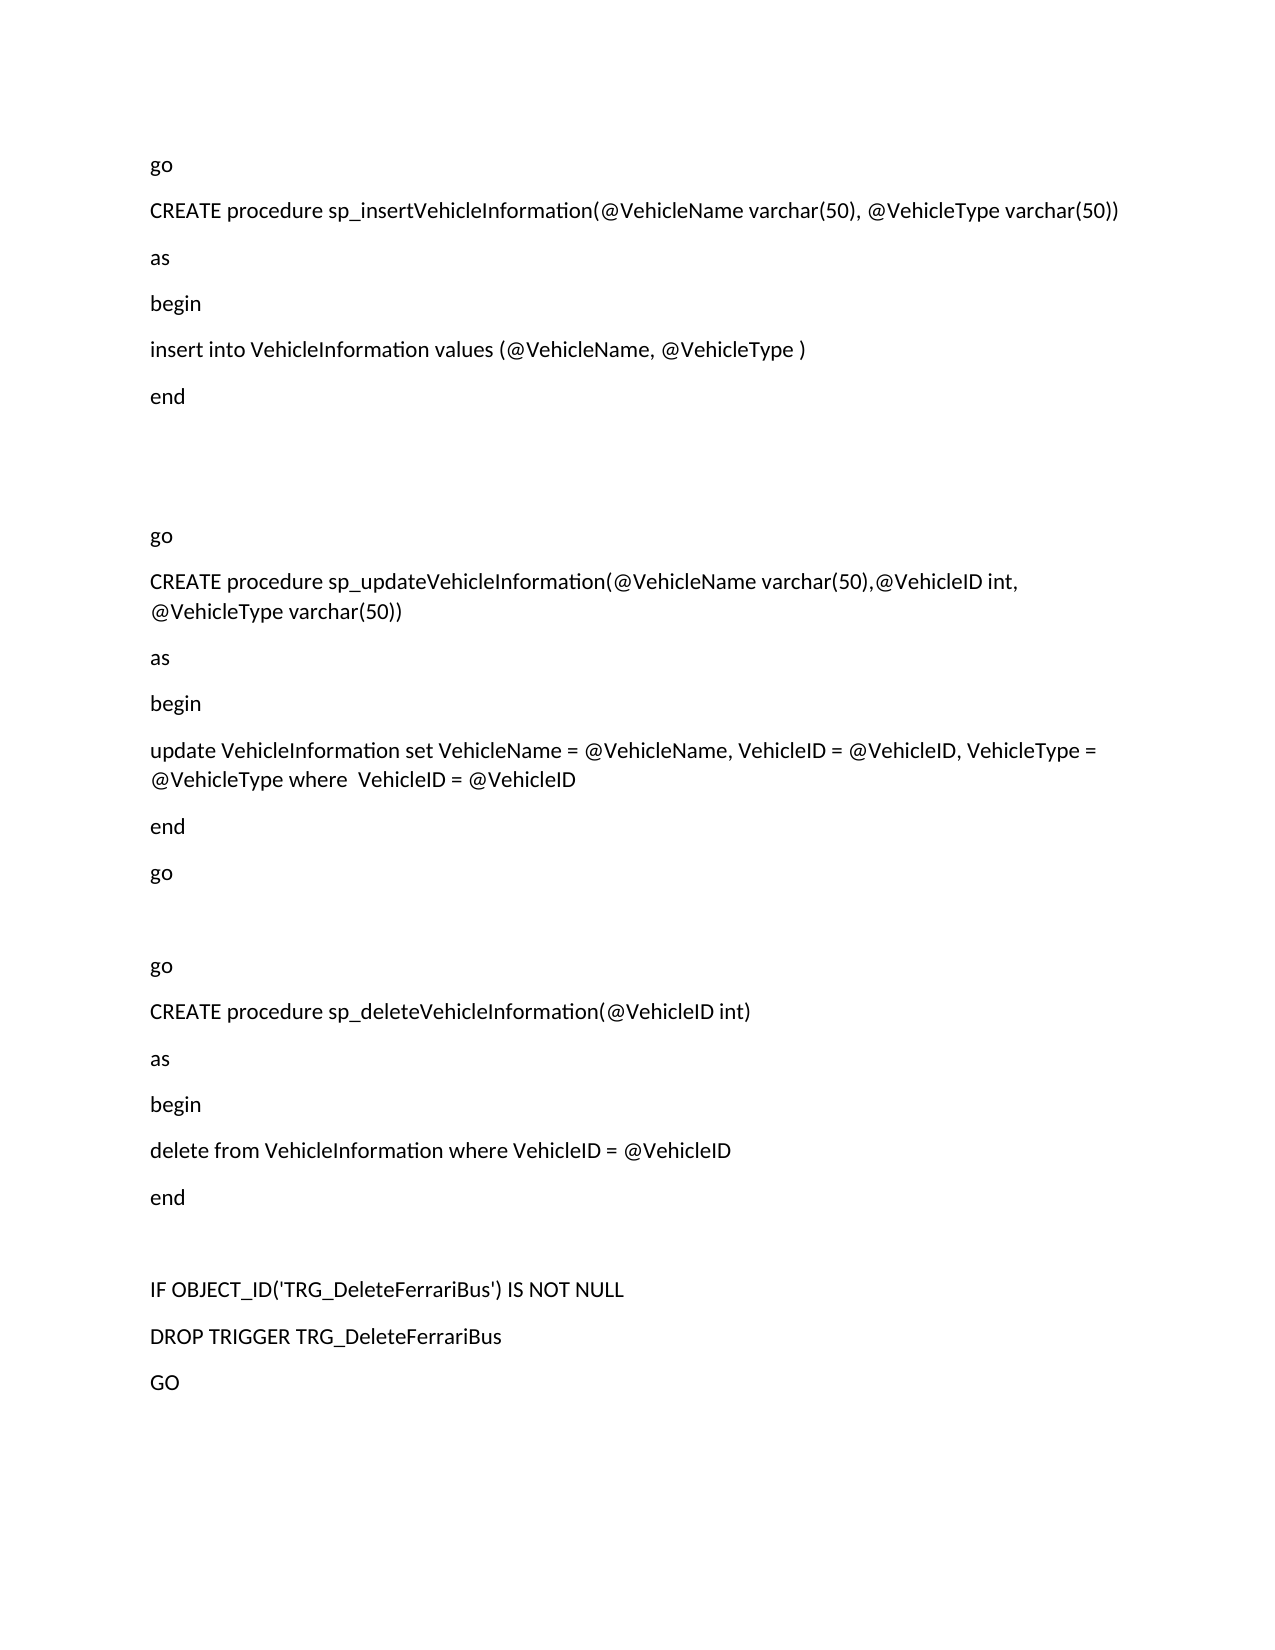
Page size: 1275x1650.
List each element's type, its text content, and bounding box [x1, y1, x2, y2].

text begin [150, 689, 1125, 718]
text end [150, 382, 1125, 410]
text begin [150, 1090, 1125, 1118]
text insert into VehicleInformation values (@VehicleName, @VehicleType ) [150, 335, 1125, 363]
text end [150, 1183, 1125, 1211]
text IF OBJECT_ID('TRG_DeleteFerrariBus') IS NOT NULL [150, 1276, 1125, 1303]
text go [150, 150, 1125, 178]
text CREATE procedure sp_updateVehicleInformation(@VehicleName varchar(50),@VehicleID int, @VehicleType varchar(50)) [150, 567, 1125, 625]
text GO [150, 1368, 1125, 1396]
text go [150, 521, 1125, 549]
text as [150, 1044, 1125, 1072]
text CREATE procedure sp_insertVehicleInformation(@VehicleName varchar(50), @VehicleType varchar(50)) [150, 196, 1125, 224]
text end [150, 812, 1125, 840]
text go [150, 858, 1125, 886]
text begin [150, 289, 1125, 317]
text DROP TRIGGER TRG_DeleteFerrariBus [150, 1322, 1125, 1350]
text as [150, 243, 1125, 271]
text as [150, 643, 1125, 671]
text update VehicleInformation set VehicleName = @VehicleName, VehicleID = @VehicleID, VehicleType = @VehicleType where VehicleID = @VehicleID [150, 736, 1125, 794]
text delete from VehicleInformation where VehicleID = @VehicleID [150, 1136, 1125, 1164]
text go [150, 951, 1125, 979]
text CREATE procedure sp_deleteVehicleInformation(@VehicleID int) [150, 997, 1125, 1025]
